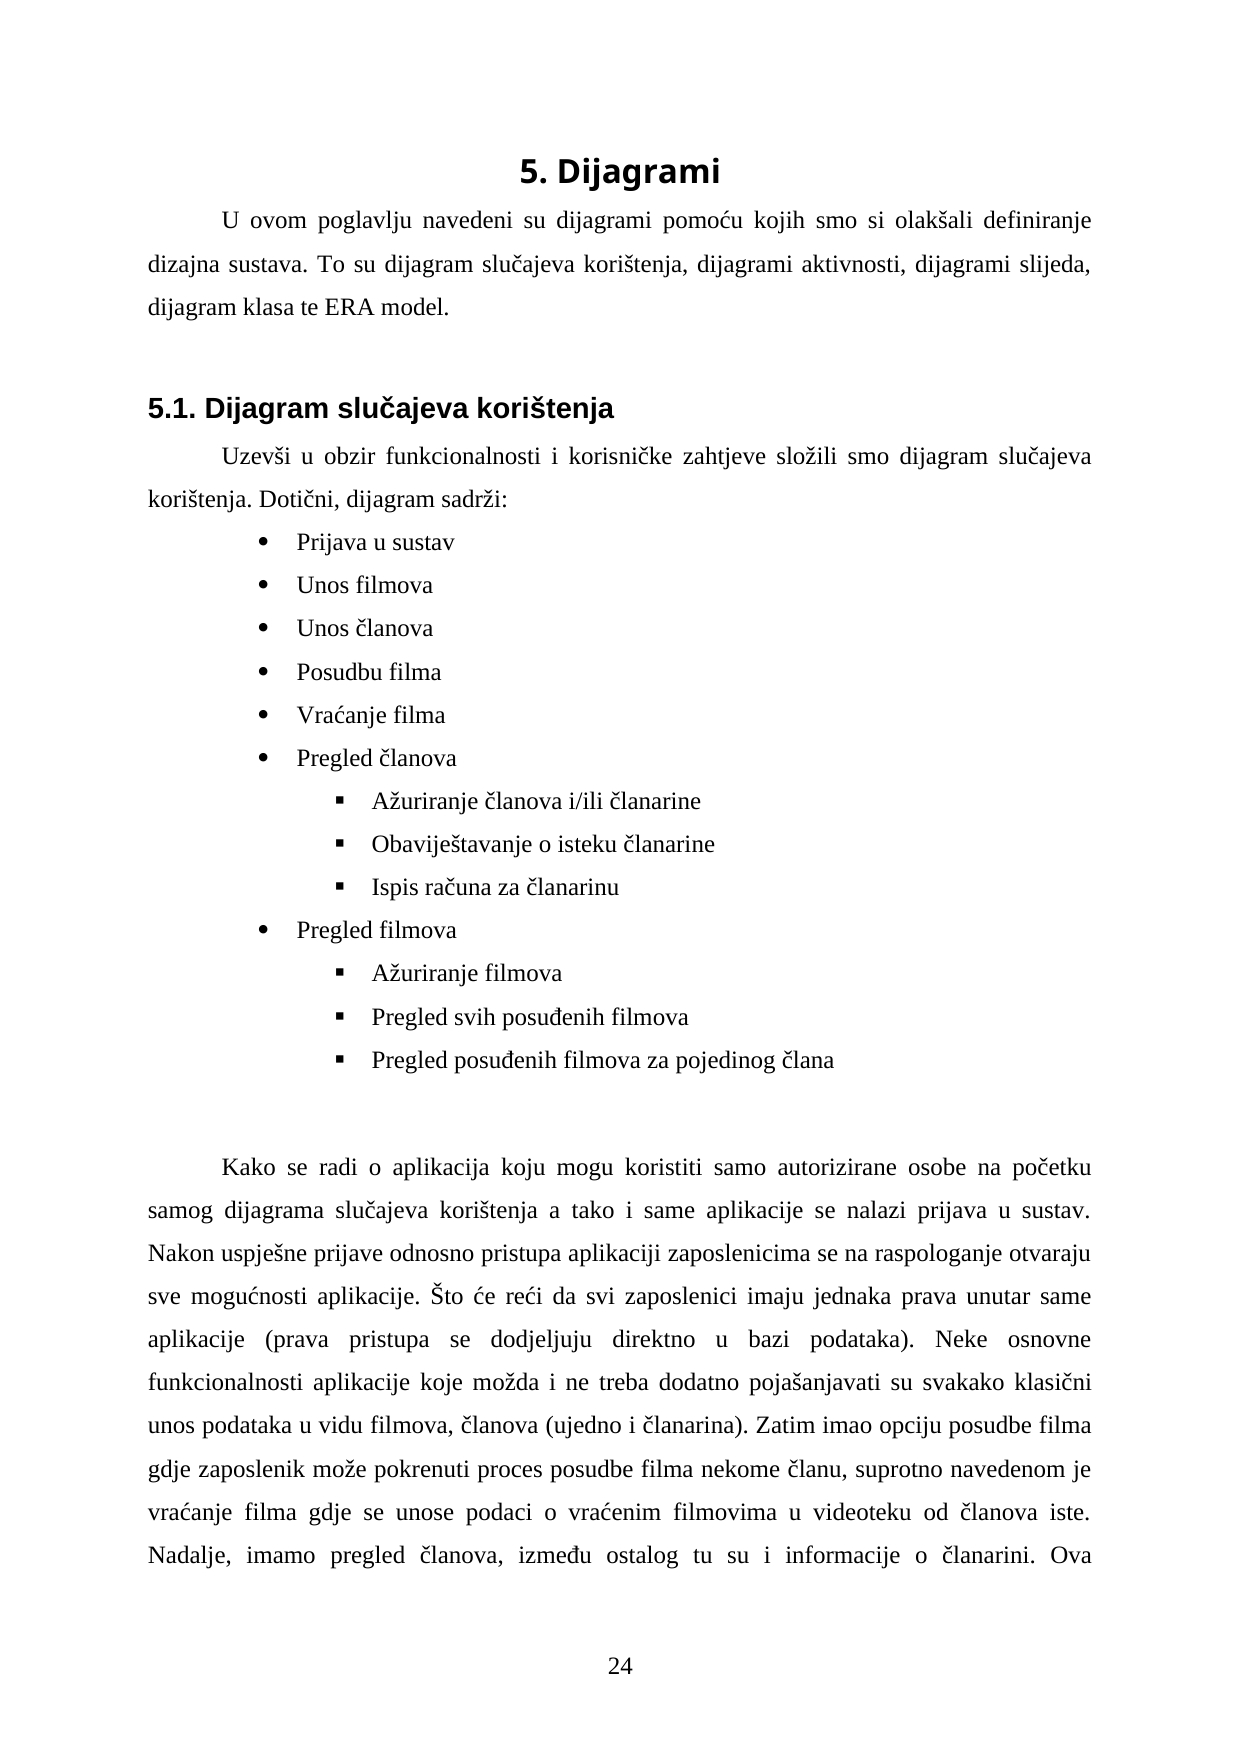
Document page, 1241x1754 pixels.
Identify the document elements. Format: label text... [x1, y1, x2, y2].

list Posudbu filma [259, 657, 1092, 685]
list Pregled posuđenih filmova za pojedinog člana [334, 1045, 1092, 1073]
text Uzevši u obzir funkcionalnosti i korisničke zahtjeve složili smo dijagram slučajeva korištenja. Dotični, dijagram sadrži: [148, 441, 1092, 513]
list Pregled svih posuđenih filmova [334, 1002, 1092, 1030]
list Ažuriranje članova i/ili članarine [334, 786, 1092, 815]
list Obaviještavanje o isteku članarine [334, 829, 1092, 858]
list Unos filmova [259, 570, 1092, 599]
list Prijava u sustav [259, 527, 1092, 556]
subtitle 5.1. Dijagram slučajeva korištenja [148, 391, 1092, 424]
subtitle 5. Dijagrami [148, 148, 1092, 193]
list Vraćanje filma [259, 700, 1092, 728]
list Ažuriranje filmova [334, 958, 1092, 987]
text U ovom poglavlju navedeni su dijagrami pomoću kojih smo si olakšali definiranje dizajna sustava. To su dijagram slučajeva korištenja, dijagrami aktivnosti, dijagrami slijeda, dijagram klasa te ERA model. [148, 206, 1092, 321]
list Ispis računa za članarinu [334, 872, 1092, 901]
list Pregled filmova [259, 915, 1092, 944]
list Unos članova [259, 613, 1092, 642]
list Pregled članova [259, 743, 1092, 772]
